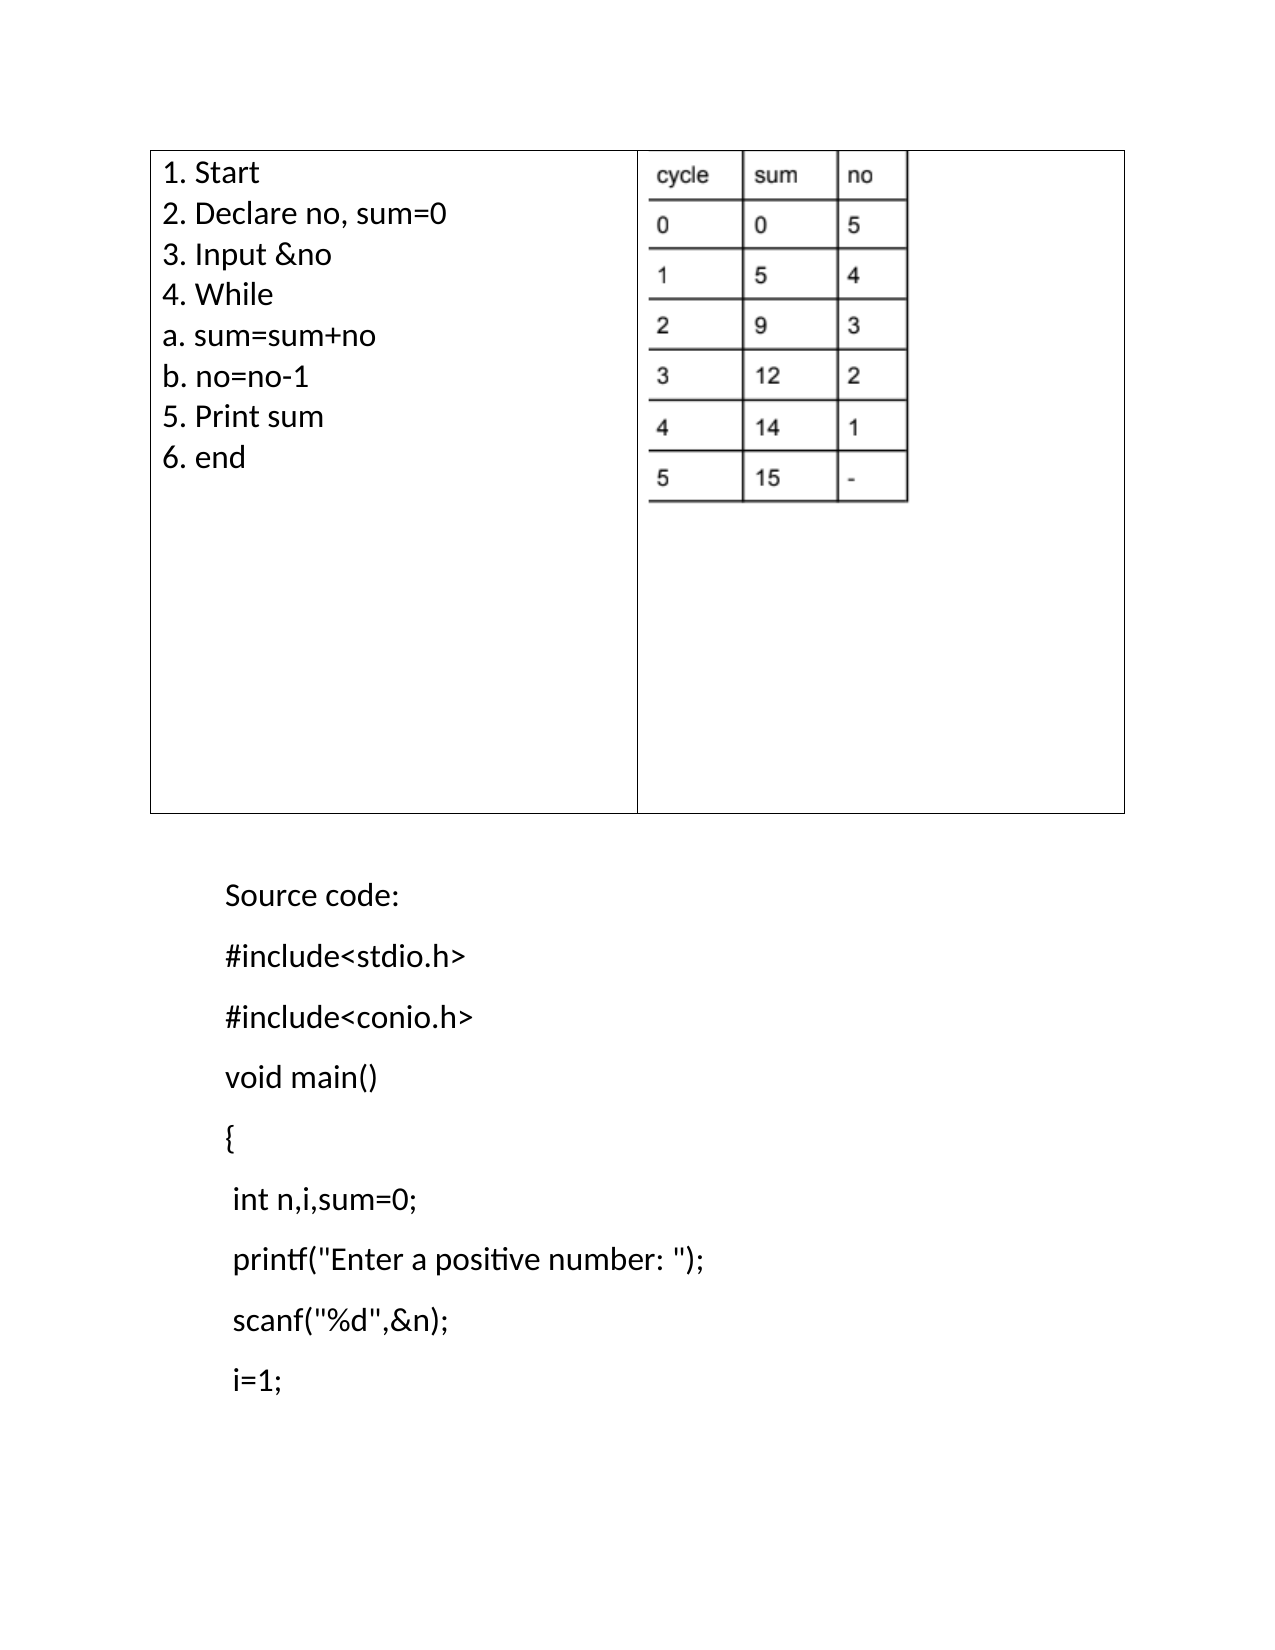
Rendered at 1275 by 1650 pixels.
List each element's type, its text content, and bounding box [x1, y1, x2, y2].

table_cell 1. Start 2. Declare no, sum=0 3. Input &no 4. While a. sum=sum+no b. no=no-1 5. Print sum 6. end [151, 151, 637, 813]
text void main() [150, 1056, 1125, 1097]
picture [648, 151, 910, 508]
text { [150, 1117, 1125, 1158]
text i=1; [150, 1359, 1125, 1400]
text #include<stdio.h> [150, 935, 1125, 976]
text Source code: [150, 874, 1125, 915]
text int n,i,sum=0; [150, 1177, 1125, 1218]
text scanf("%d",&n); [150, 1299, 1125, 1339]
table_cell [638, 151, 1124, 813]
text printf("Enter a positive number: "); [150, 1238, 1125, 1279]
text #include<conio.h> [150, 996, 1125, 1036]
